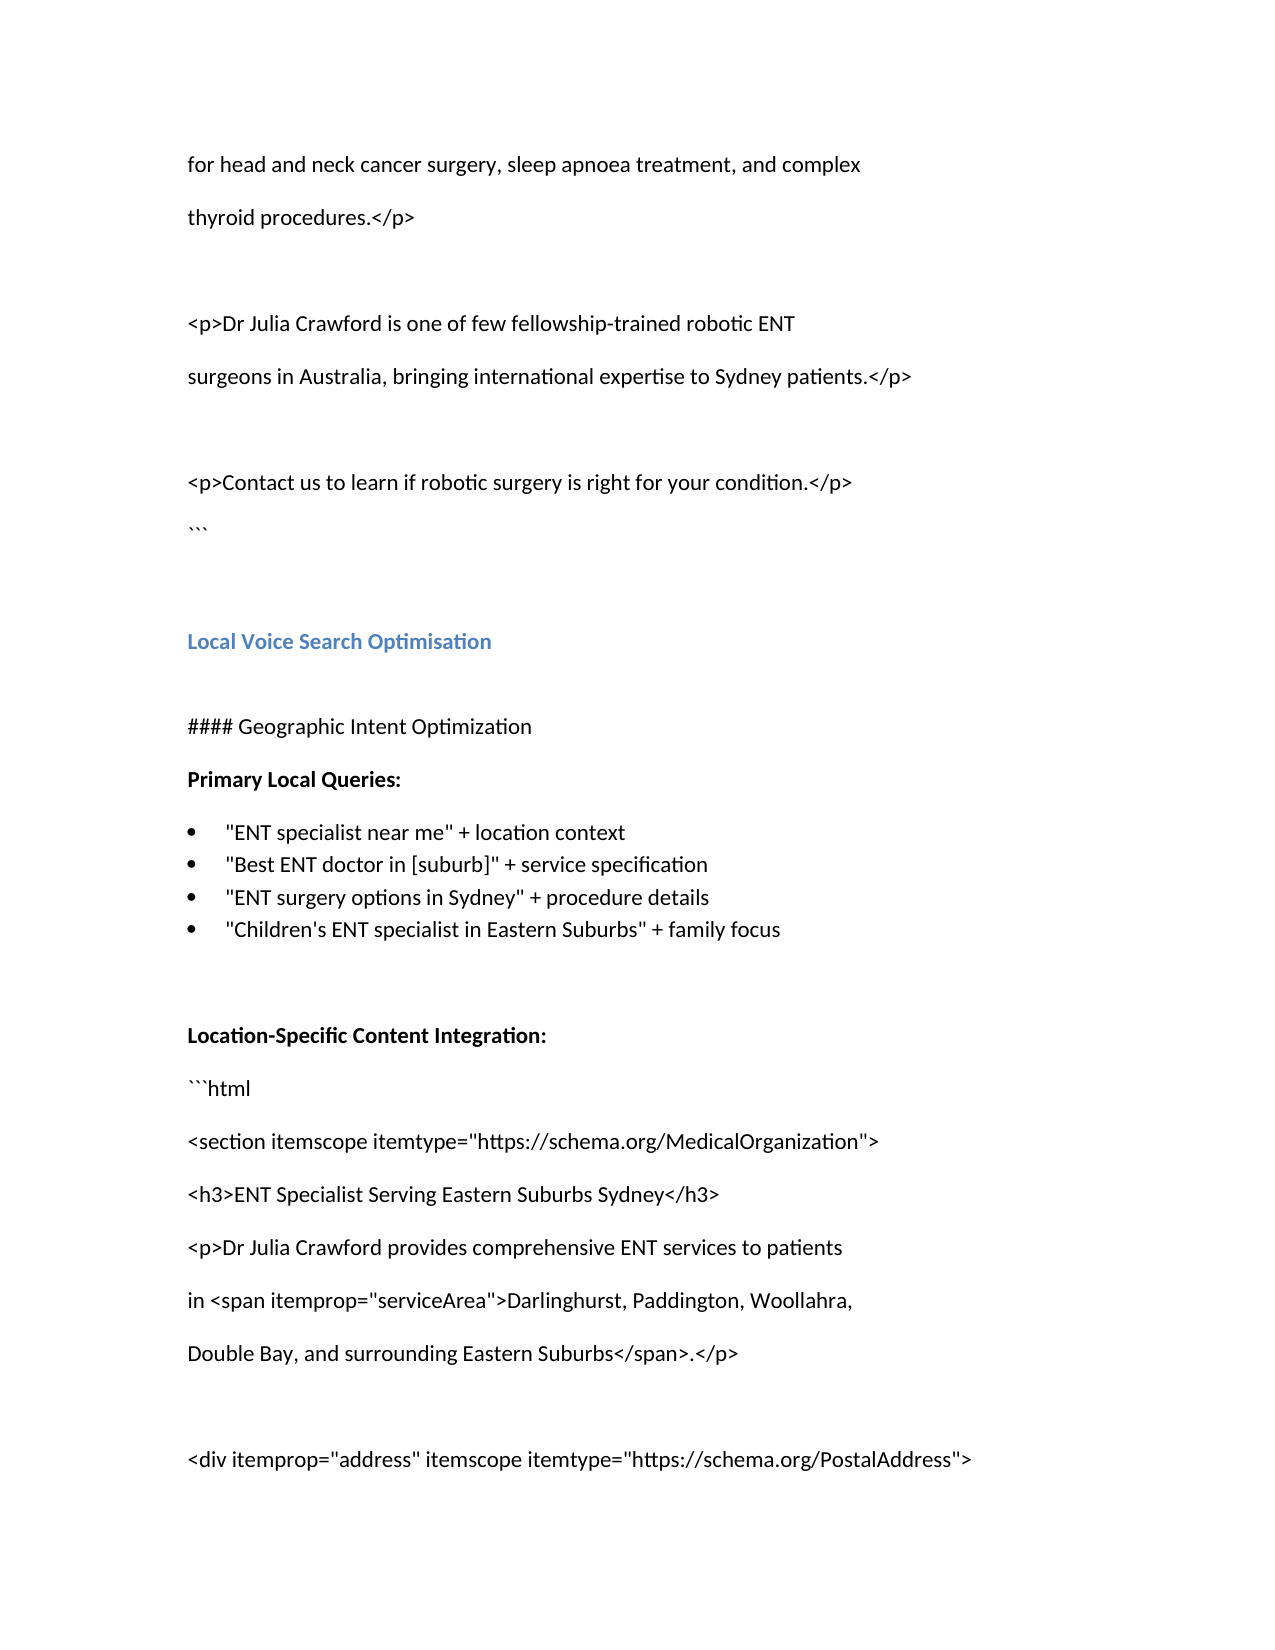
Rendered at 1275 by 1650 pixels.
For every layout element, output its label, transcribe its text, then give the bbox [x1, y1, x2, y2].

text <p>Dr Julia Crawford is one of few fellowship-trained robotic ENT [187, 309, 1087, 337]
text ``` [187, 521, 1087, 549]
subtitle Local Voice Search Optimisation [187, 627, 1087, 655]
text Location-Specific Content Integration: [187, 1021, 1087, 1049]
list "ENT specialist near me" + location context [187, 818, 1087, 846]
list "Children's ENT specialist in Eastern Suburbs" + family focus [187, 915, 1087, 943]
text Primary Local Queries: [187, 765, 1087, 793]
text #### Geographic Intent Optimization [187, 712, 1087, 740]
text <h3>ENT Specialist Serving Eastern Suburbs Sydney</h3> [187, 1180, 1087, 1208]
text ```html [187, 1074, 1087, 1102]
list "ENT surgery options in Sydney" + procedure details [187, 883, 1087, 911]
text Double Bay, and surrounding Eastern Suburbs</span>.</p> [187, 1339, 1087, 1367]
text for head and neck cancer surgery, sleep apnoea treatment, and complex [187, 150, 1087, 178]
text in <span itemprop="serviceArea">Darlinghurst, Paddington, Woollahra, [187, 1286, 1087, 1314]
text <p>Contact us to learn if robotic surgery is right for your condition.</p> [187, 468, 1087, 496]
text <section itemscope itemtype="https://schema.org/MedicalOrganization"> [187, 1127, 1087, 1155]
text <div itemprop="address" itemscope itemtype="https://schema.org/PostalAddress"> [187, 1445, 1087, 1473]
text thyroid procedures.</p> [187, 203, 1087, 231]
text <p>Dr Julia Crawford provides comprehensive ENT services to patients [187, 1233, 1087, 1261]
text surgeons in Australia, bringing international expertise to Sydney patients.</p> [187, 362, 1087, 390]
list "Best ENT doctor in [suburb]" + service specification [187, 851, 1087, 879]
